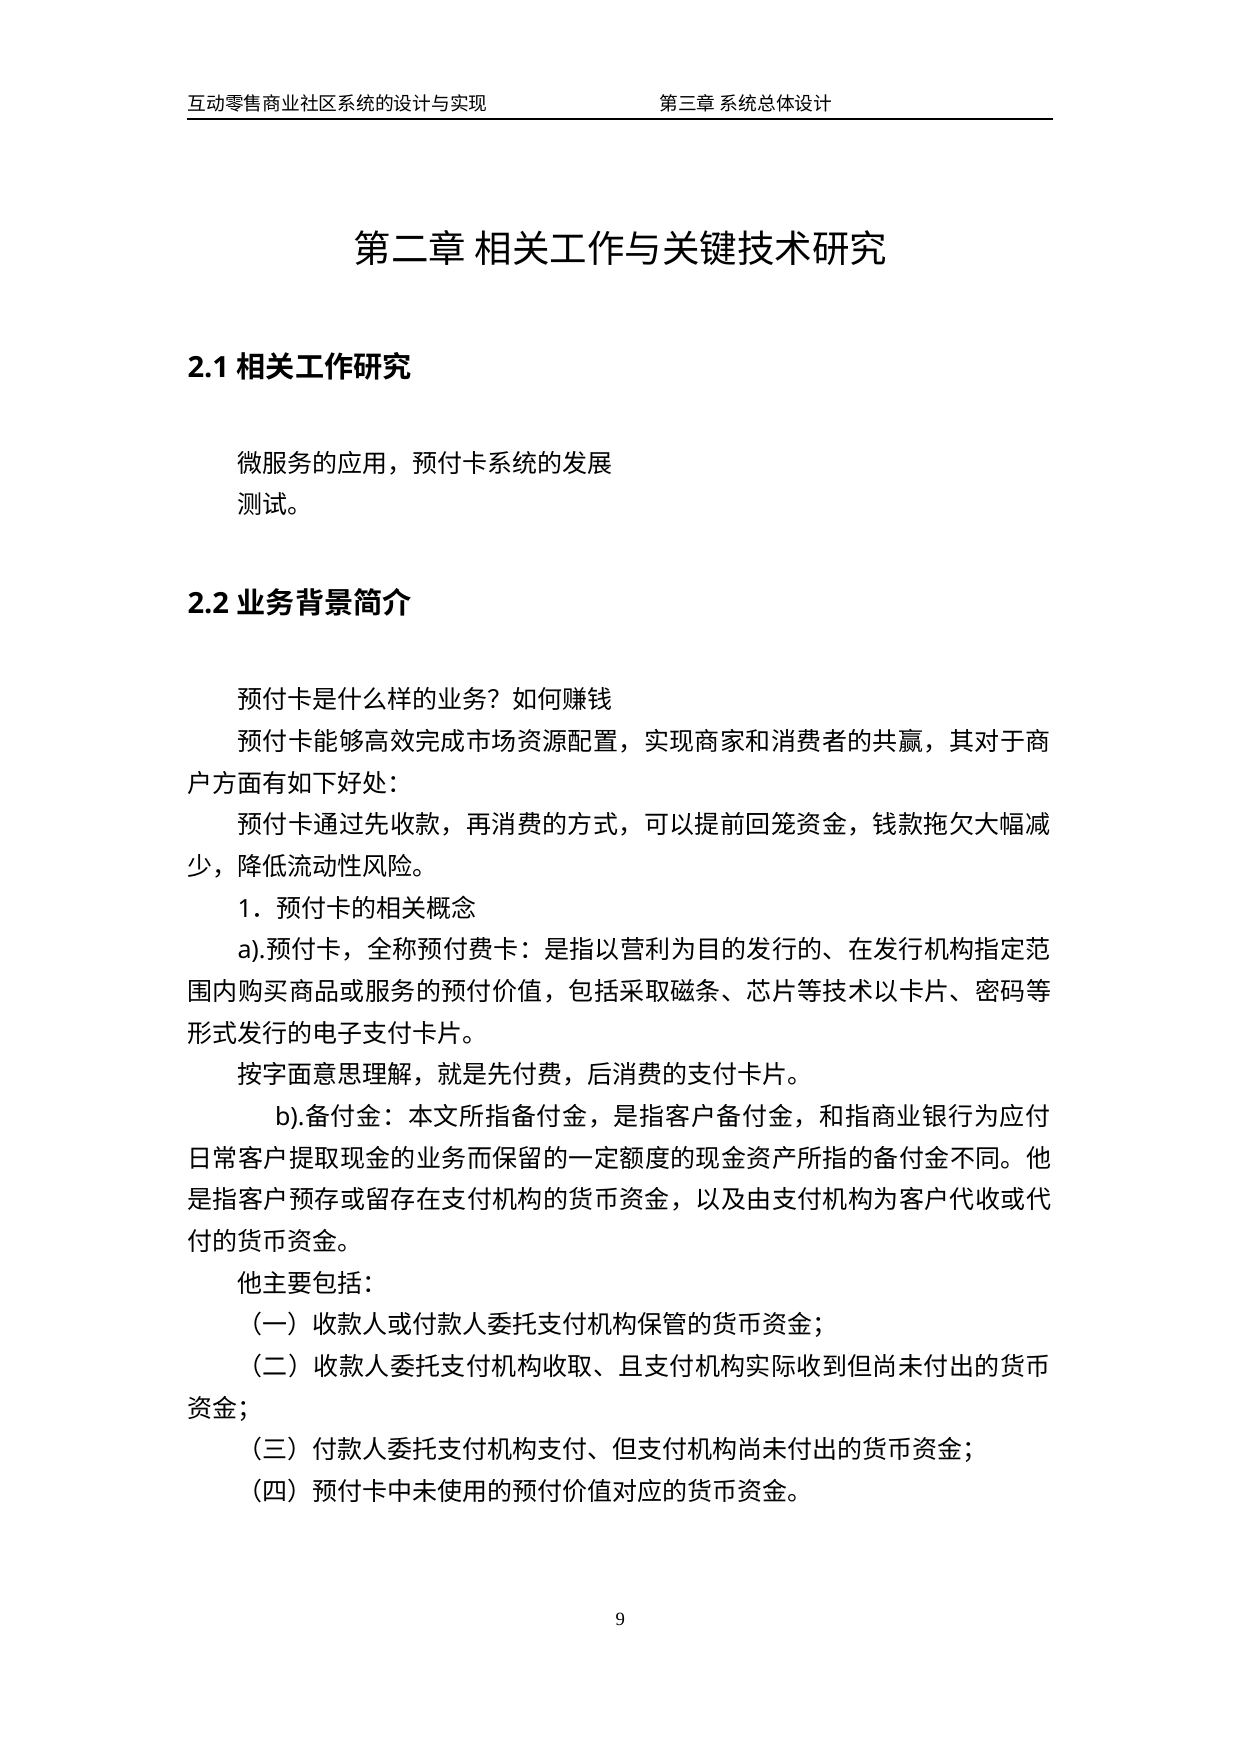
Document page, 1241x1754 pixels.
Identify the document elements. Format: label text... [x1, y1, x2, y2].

text （二）收款人委托支付机构收取、且支付机构实际收到但尚未付出的货币资金； [187, 1344, 1053, 1427]
text 微服务的应用，预付卡系统的发展 [187, 441, 1053, 482]
text a).预付卡，全称预付费卡：是指以营利为目的发行的、在发行机构指定范围内购买商品或服务的预付价值，包括采取磁条、芯片等技术以卡片、密码等形式发行的电子支付卡片。 [187, 927, 1053, 1052]
text 按字面意思理解，就是先付费，后消费的支付卡片。 [187, 1052, 1053, 1094]
text （三）付款人委托支付机构支付、但支付机构尚未付出的货币资金； [187, 1427, 1053, 1469]
text 预付卡能够高效完成市场资源配置，实现商家和消费者的共赢，其对于商户方面有如下好处： [187, 719, 1053, 802]
text b).备付金：本文所指备付金，是指客户备付金，和指商业银行为应付日常客户提取现金的业务而保留的一定额度的现金资产所指的备付金不同。他是指客户预存或留存在支付机构的货币资金，以及由支付机构为客户代收或代付的货币资金。 [187, 1094, 1053, 1260]
text 1．预付卡的相关概念 [187, 885, 1053, 927]
text 预付卡通过先收款，再消费的方式，可以提前回笼资金，钱款拖欠大幅减少，降低流动性风险。 [187, 802, 1053, 885]
text 他主要包括： [187, 1260, 1053, 1302]
text 预付卡是什么样的业务？如何赚钱 [187, 677, 1053, 719]
subtitle 第二章 相关工作与关键技术研究 [187, 204, 1053, 287]
text 测试。 [187, 482, 1053, 524]
subtitle 2.1 相关工作研究 [187, 323, 1053, 406]
text （一）收款人或付款人委托支付机构保管的货币资金； [187, 1302, 1053, 1344]
text （四）预付卡中未使用的预付价值对应的货币资金。 [187, 1469, 1053, 1510]
subtitle 2.2 业务背景简介 [187, 559, 1053, 643]
